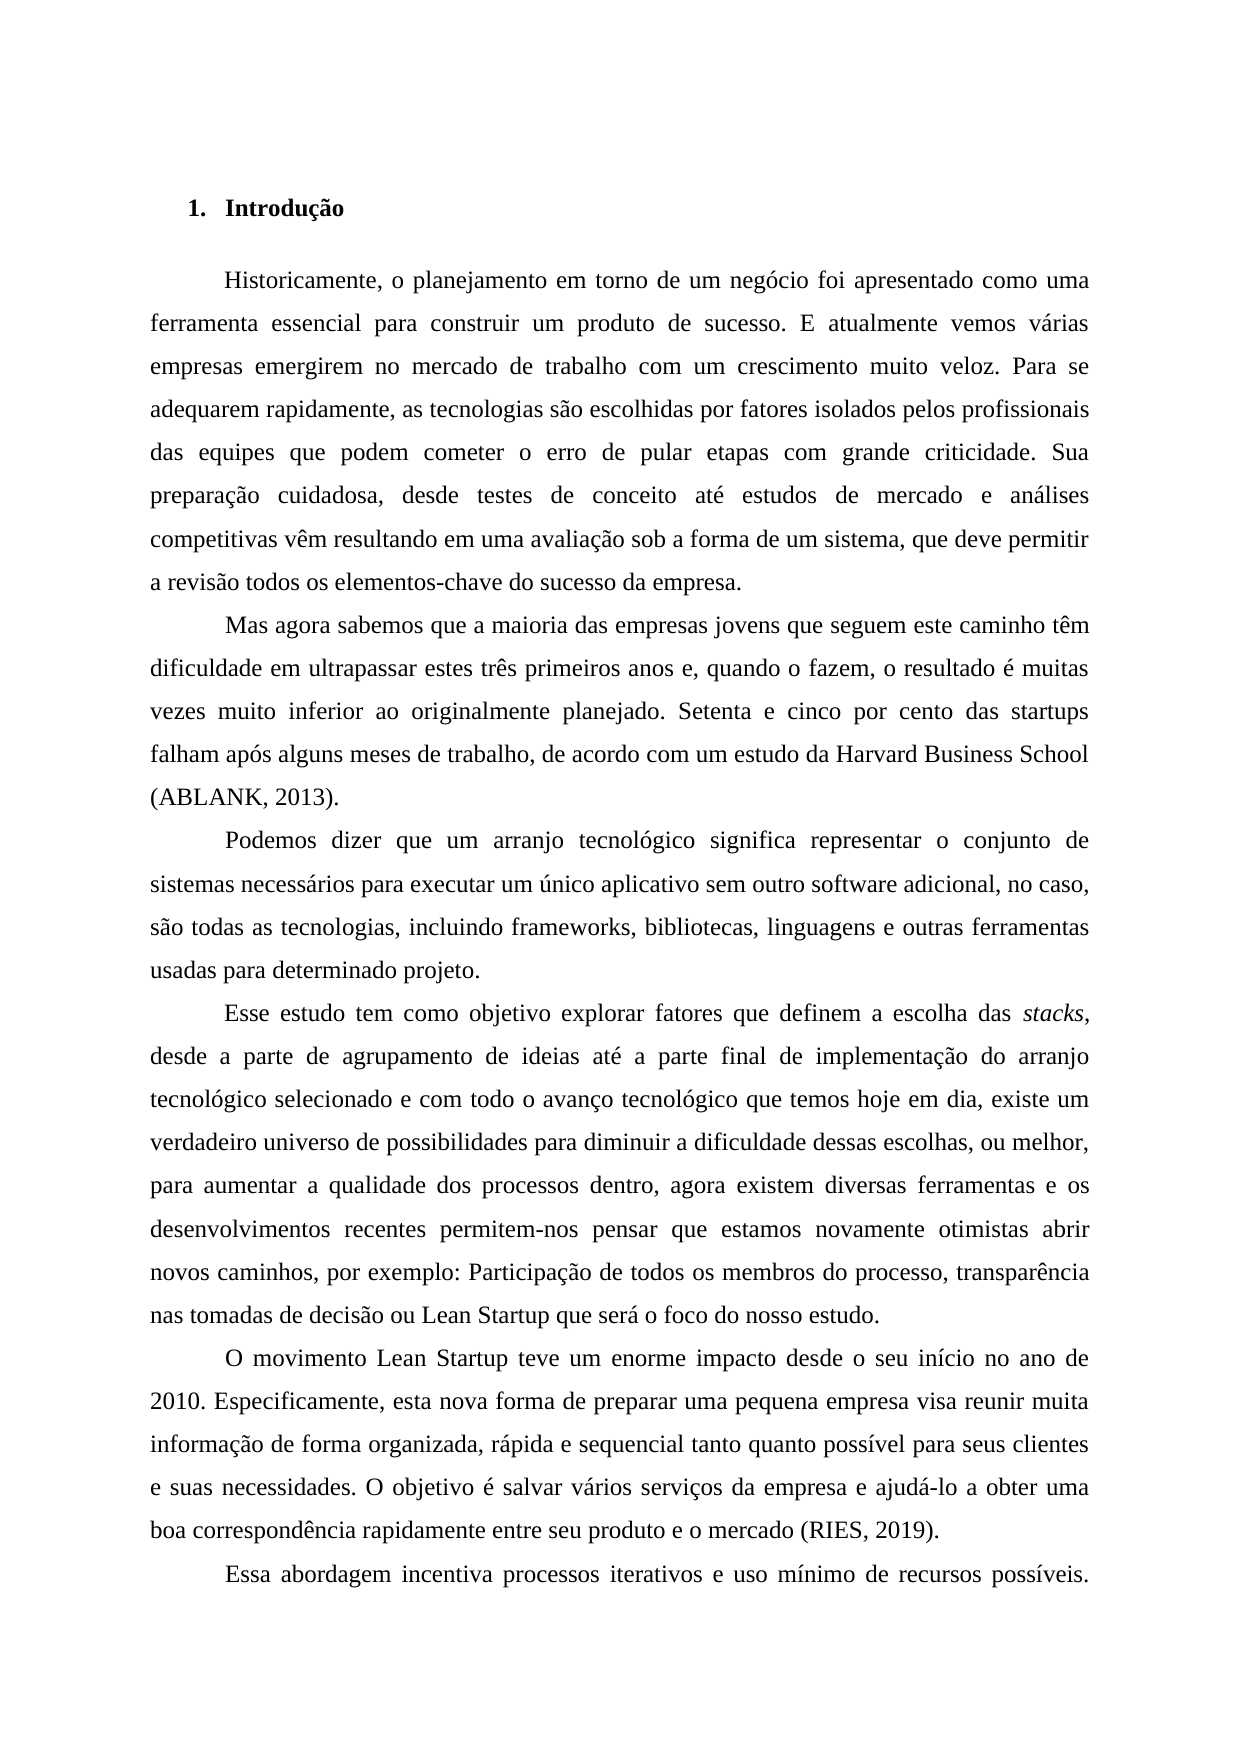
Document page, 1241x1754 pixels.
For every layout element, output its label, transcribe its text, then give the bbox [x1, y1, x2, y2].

list Introdução [187, 193, 1090, 222]
text Mas agora sabemos que a maioria das empresas jovens que seguem este caminho têm dificuldade em ultrapassar estes três primeiros anos e, quando o fazem, o resultado é muitas vezes muito inferior ao originalmente planejado. Setenta e cinco por cento das startups falham após alguns meses de trabalho, de acordo com um estudo da Harvard Business School (ABLANK, 2013). [150, 610, 1090, 811]
text Historicamente, o planejamento em torno de um negócio foi apresentado como uma ferramenta essencial para construir um produto de sucesso. E atualmente vemos várias empresas emergirem no mercado de trabalho com um crescimento muito veloz. Para se adequarem rapidamente, as tecnologias são escolhidas por fatores isolados pelos profissionais das equipes que podem cometer o erro de pular etapas com grande criticidade. Sua preparação cuidadosa, desde testes de conceito até estudos de mercado e análises competitivas vêm resultando em uma avaliação sob a forma de um sistema, que deve permitir a revisão todos os elementos-chave do sucesso da empresa. [150, 265, 1090, 596]
text Esse estudo tem como objetivo explorar fatores que definem a escolha das stacks, desde a parte de agrupamento de ideias até a parte final de implementação do arranjo tecnológico selecionado e com todo o avanço tecnológico que temos hoje em dia, existe um verdadeiro universo de possibilidades para diminuir a dificuldade dessas escolhas, ou melhor, para aumentar a qualidade dos processos dentro, agora existem diversas ferramentas e os desenvolvimentos recentes permitem-nos pensar que estamos novamente otimistas abrir novos caminhos, por exemplo: Participação de todos os membros do processo, transparência nas tomadas de decisão ou Lean Startup que será o foco do nosso estudo. [150, 998, 1090, 1329]
text O movimento Lean Startup teve um enorme impacto desde o seu início no ano de 2010. Especificamente, esta nova forma de preparar uma pequena empresa visa reunir muita informação de forma organizada, rápida e sequencial tanto quanto possível para seus clientes e suas necessidades. O objetivo é salvar vários serviços da empresa e ajudá-lo a obter uma boa correspondência rapidamente entre seu produto e o mercado (RIES, 2019). [150, 1343, 1090, 1544]
text Podemos dizer que um arranjo tecnológico significa representar o conjunto de sistemas necessários para executar um único aplicativo sem outro software adicional, no caso, são todas as tecnologias, incluindo frameworks, bibliotecas, linguagens e outras ferramentas usadas para determinado projeto. [150, 826, 1090, 984]
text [150, 1559, 1090, 1587]
